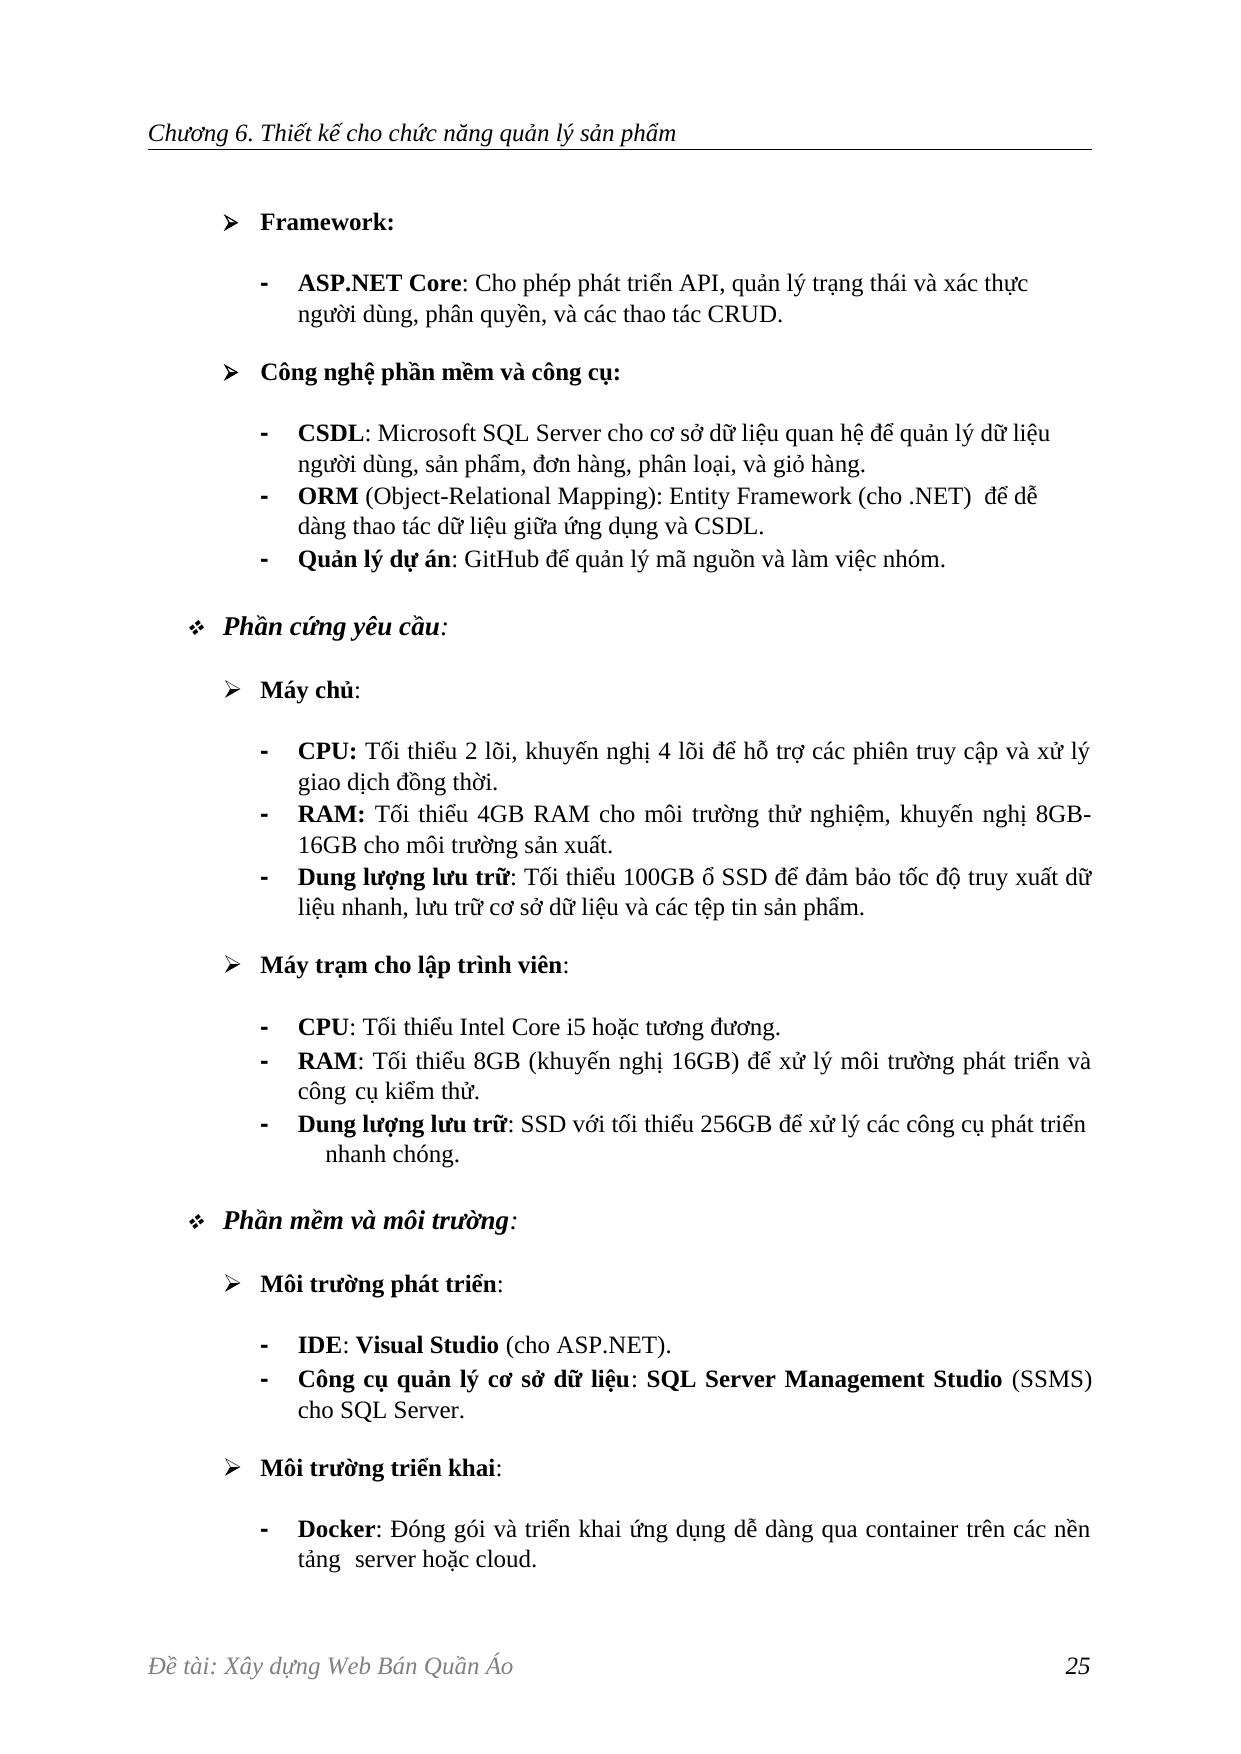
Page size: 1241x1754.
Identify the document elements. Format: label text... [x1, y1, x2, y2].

list CPU: Tối thiểu Intel Core i5 hoặc tương đương. [260, 1008, 1092, 1042]
list Công nghệ phần mềm và công cụ: [223, 357, 1092, 385]
list ORM (Object-Relational Mapping): Entity Framework (cho .NET) để dễ dàng thao tác dữ liệu giữa ứng dụng và CSDL. [260, 477, 1092, 540]
list ASP.NET Core: Cho phép phát triển API, quản lý trạng thái và xác thực người dùng, phân quyền, và các thao tác CRUD. [260, 265, 1092, 327]
list CSDL: Microsoft SQL Server cho cơ sở dữ liệu quan hệ để quản lý dữ liệu người dùng, sản phẩm, đơn hàng, phân loại, và giỏ hàng. [260, 414, 1092, 477]
list Công cụ quản lý cơ sở dữ liệu: SQL Server Management Studio (SSMS) cho SQL Server. [260, 1361, 1092, 1423]
list Phần cứng yêu cầu: [185, 610, 1092, 641]
list Môi trường triển khai: [223, 1453, 1092, 1481]
list CPU: Tối thiểu 2 lõi, khuyến nghị 4 lõi để hỗ trợ các phiên truy cập và xử lý giao dịch đồng thời. [260, 733, 1092, 796]
list RAM: Tối thiểu 4GB RAM cho môi trường thử nghiệm, khuyến nghị 8GB-16GB cho môi trường sản xuất. [260, 796, 1092, 858]
list Dung lượng lưu trữ: SSD với tối thiểu 256GB để xử lý các công cụ phát triển nhanh chóng. [260, 1105, 1092, 1168]
list Quản lý dự án: GitHub để quản lý mã nguồn và làm việc nhóm. [260, 540, 1092, 574]
list RAM: Tối thiểu 8GB (khuyến nghị 16GB) để xử lý môi trường phát triển và công cụ kiểm thử. [260, 1042, 1092, 1105]
list Docker: Đóng gói và triển khai ứng dụng dễ dàng qua container trên các nền tảng server hoặc cloud. [260, 1511, 1092, 1573]
list Framework: [223, 207, 1092, 236]
list Môi trường phát triển: [223, 1269, 1092, 1297]
list IDE: Visual Studio (cho ASP.NET). [260, 1327, 1092, 1361]
list Dung lượng lưu trữ: Tối thiểu 100GB ổ SSD để đảm bảo tốc độ truy xuất dữ liệu nhanh, lưu trữ cơ sở dữ liệu và các tệp tin sản phẩm. [260, 858, 1092, 921]
list Máy trạm cho lập trình viên: [223, 950, 1092, 979]
list Phần mềm và môi trường: [185, 1204, 1092, 1235]
list Máy chủ: [223, 675, 1092, 704]
